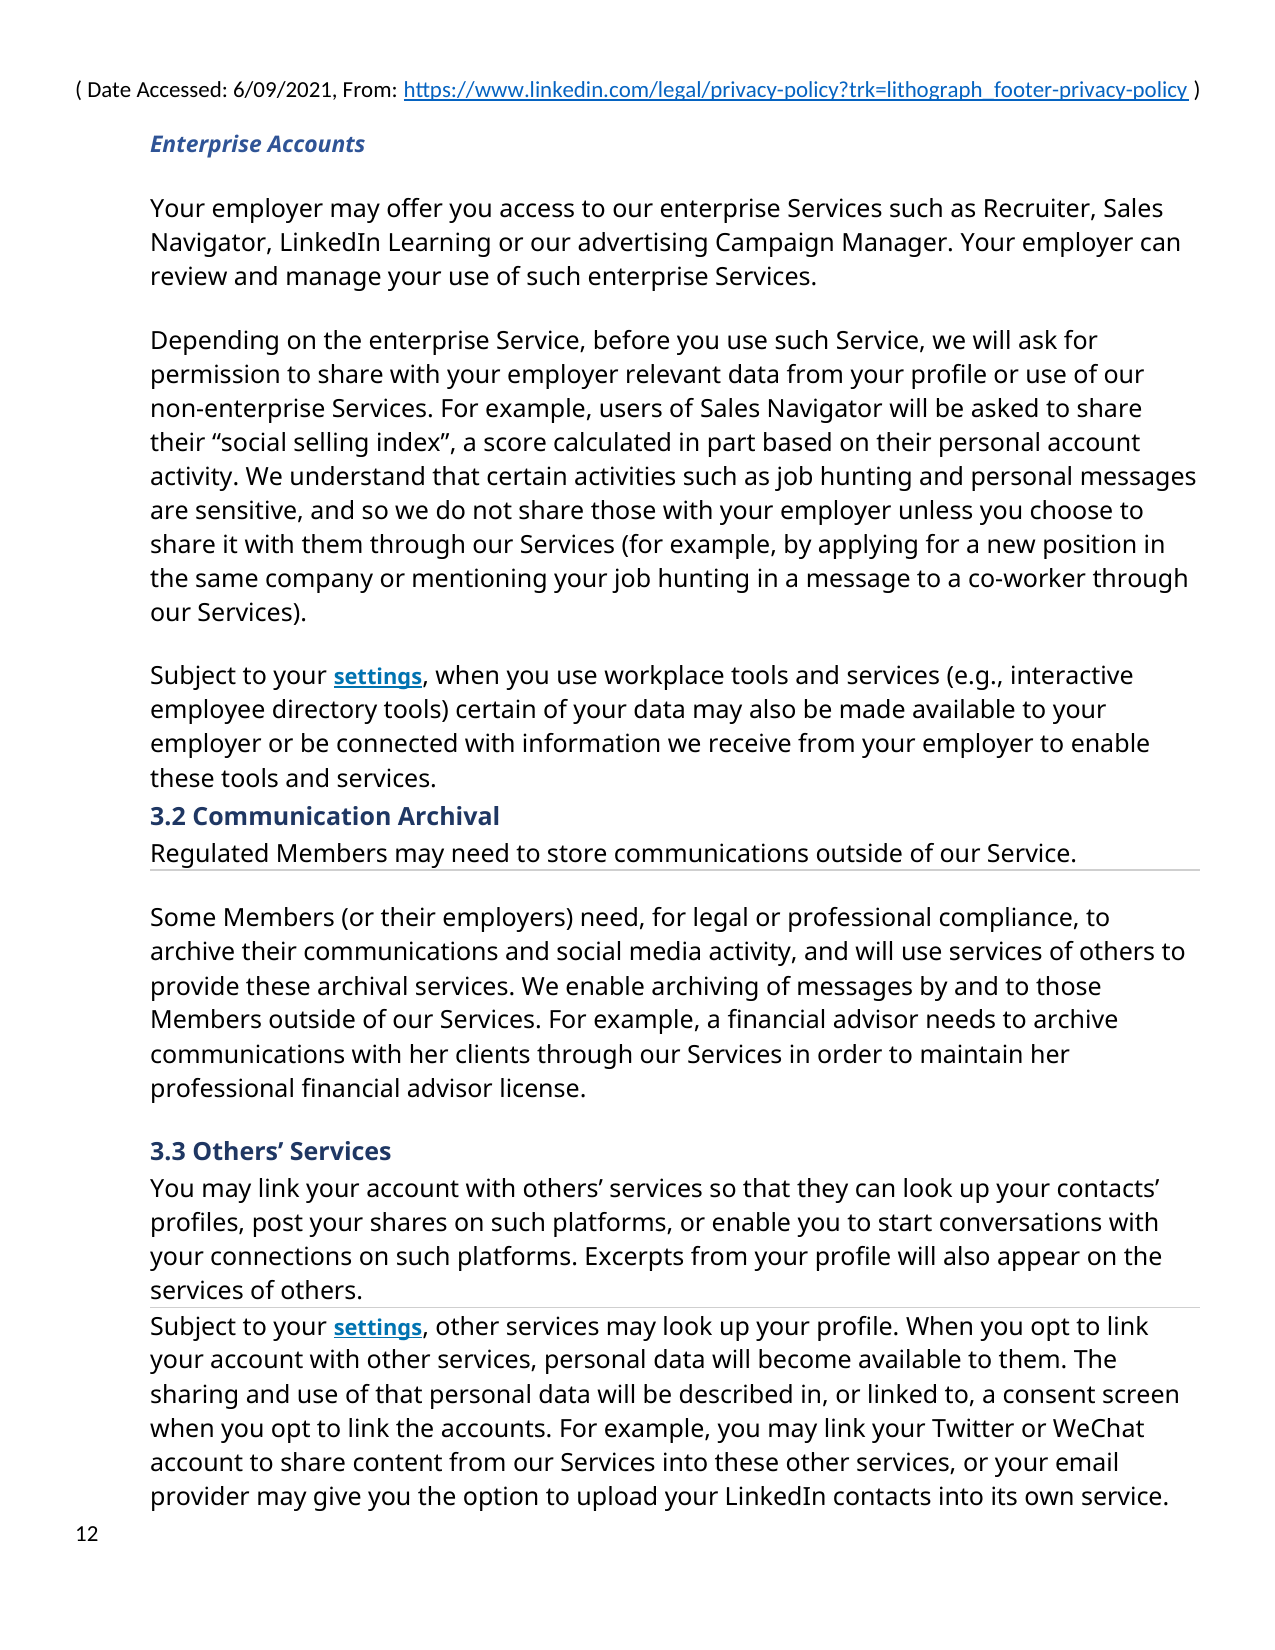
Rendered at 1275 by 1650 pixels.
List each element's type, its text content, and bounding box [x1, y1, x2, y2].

subtitle 3.2 Communication Archival [150, 798, 1200, 832]
text Your employer may offer you access to our enterprise Services such as Recruiter, Sales Navigator, LinkedIn Learning or our advertising Campaign Manager. Your employer can review and manage your use of such enterprise Services. [150, 191, 1200, 293]
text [150, 1308, 1200, 1512]
text Some Members (or their employers) need, for legal or professional compliance, to archive their communications and social media activity, and will use services of others to provide these archival services. We enable archiving of messages by and to those Members outside of our Services. For example, a financial advisor needs to archive communications with her clients through our Services in order to maintain her professional financial advisor license. [150, 900, 1200, 1104]
subtitle Enterprise Accounts [150, 128, 1200, 159]
subtitle 3.3 Others’ Services [150, 1133, 1200, 1168]
list Regulated Members may need to store communications outside of our Service. [150, 835, 1200, 869]
text Depending on the enterprise Service, before you use such Service, we will ask for permission to share with your employer relevant data from your profile or use of our non-enterprise Services. For example, users of Sales Navigator will be asked to share their “social selling index”, a score calculated in part based on their personal account activity. We understand that certain activities such as job hunting and personal messages are sensitive, and so we do not share those with your employer unless you choose to share it with them through our Services (for example, by applying for a new position in the same company or mentioning your job hunting in a message to a co-worker through our Services). [150, 322, 1200, 629]
list You may link your account with others’ services so that they can look up your contacts’ profiles, post your shares on such platforms, or enable you to start conversations with your connections on such platforms. Excerpts from your profile will also appear on the services of others. [150, 1170, 1200, 1307]
text Subject to your settings, when you use workplace tools and services (e.g., interactive employee directory tools) certain of your data may also be made available to your employer or be connected with information we receive from your employer to enable these tools and services. [150, 658, 1200, 794]
